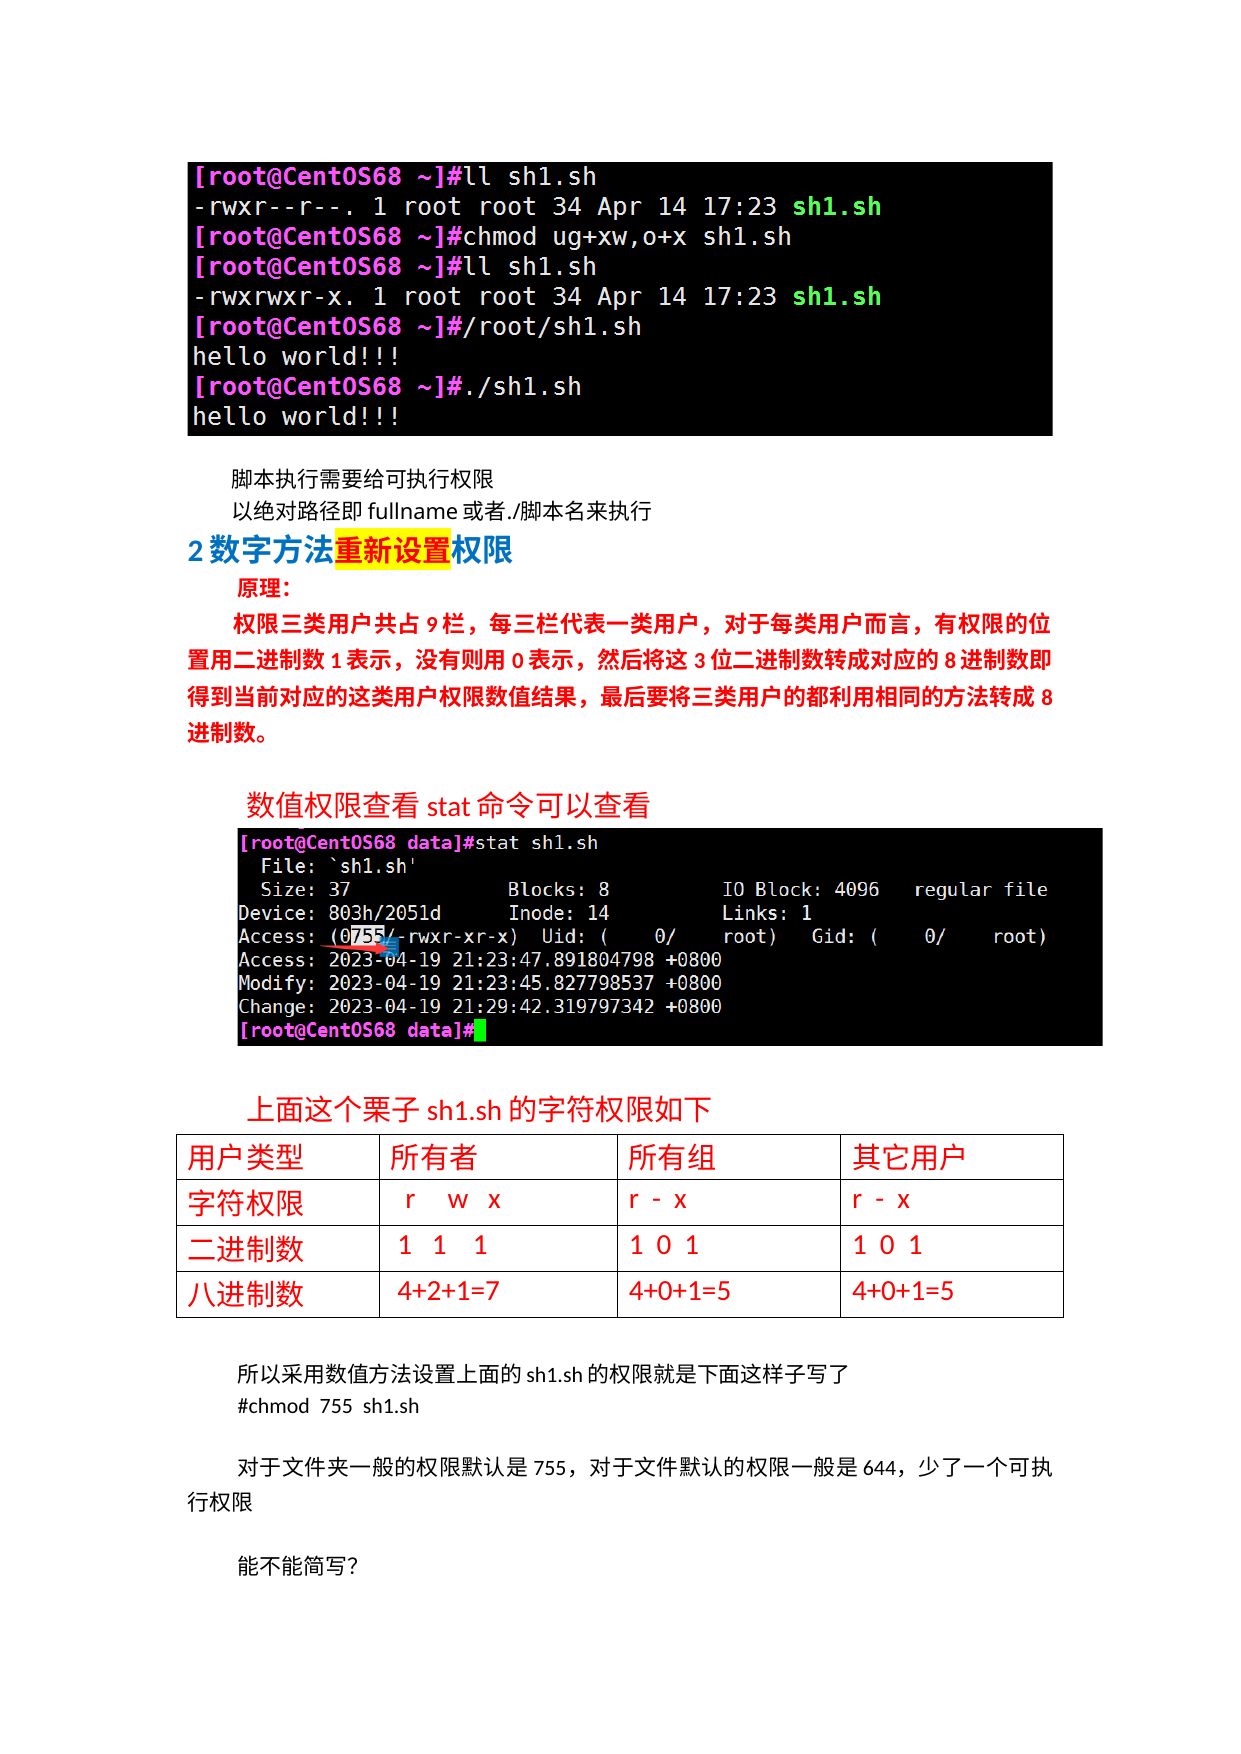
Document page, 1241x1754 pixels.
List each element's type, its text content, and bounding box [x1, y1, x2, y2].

table_cell 4+0+1=5 [618, 1272, 840, 1317]
table_cell 1 0 1 [618, 1226, 840, 1271]
picture [237, 828, 1103, 1046]
table_cell 八进制数 [177, 1272, 379, 1317]
text 能不能简写？ [187, 1549, 1053, 1581]
text 所以采用数值方法设置上面的sh1.sh的权限就是下面这样子写了 [187, 1357, 1053, 1389]
text #chmod 755 sh1.sh [187, 1392, 1053, 1418]
table_cell r w x [380, 1180, 617, 1225]
table_cell r - x [841, 1180, 1063, 1225]
text 权限三类用户共占9栏，每三栏代表一类用户，对于每类用户而言，有权限的位置用二进制数1表示，没有则用0表示，然后将这3位二进制数转成对应的8进制数即得到当前对应的这类用户权限数值结果，最后要将三类用户的都利用相同的方法转成8进制数。 [187, 606, 1053, 748]
table_header 其它用户 [841, 1135, 1063, 1179]
table_cell 4+2+1=7 [380, 1272, 617, 1317]
table_cell 1 1 1 [380, 1226, 617, 1271]
table_cell 4+0+1=5 [841, 1272, 1063, 1317]
text 2数字方法重新设置权限 [187, 526, 1053, 571]
text 对于文件夹一般的权限默认是755，对于文件默认的权限一般是644，少了一个可执行权限 [187, 1450, 1053, 1517]
table_cell 二进制数 [177, 1226, 379, 1271]
table_header 所有组 [618, 1135, 840, 1179]
table_cell 1 0 1 [841, 1226, 1063, 1271]
table_cell 字符权限 [177, 1180, 379, 1225]
table_cell r - x [618, 1180, 840, 1225]
text 上面这个栗子sh1.sh的字符权限如下 [187, 1087, 1053, 1129]
table_header 用户类型 [177, 1135, 379, 1179]
text 以绝对路径即fullname或者./脚本名来执行 [187, 494, 1053, 526]
picture [187, 162, 1053, 436]
table_header 所有者 [380, 1135, 617, 1179]
text 数值权限查看stat命令可以查看 [187, 782, 1053, 824]
text 脚本执行需要给可执行权限 [187, 462, 1053, 494]
text 原理： [187, 571, 1053, 602]
